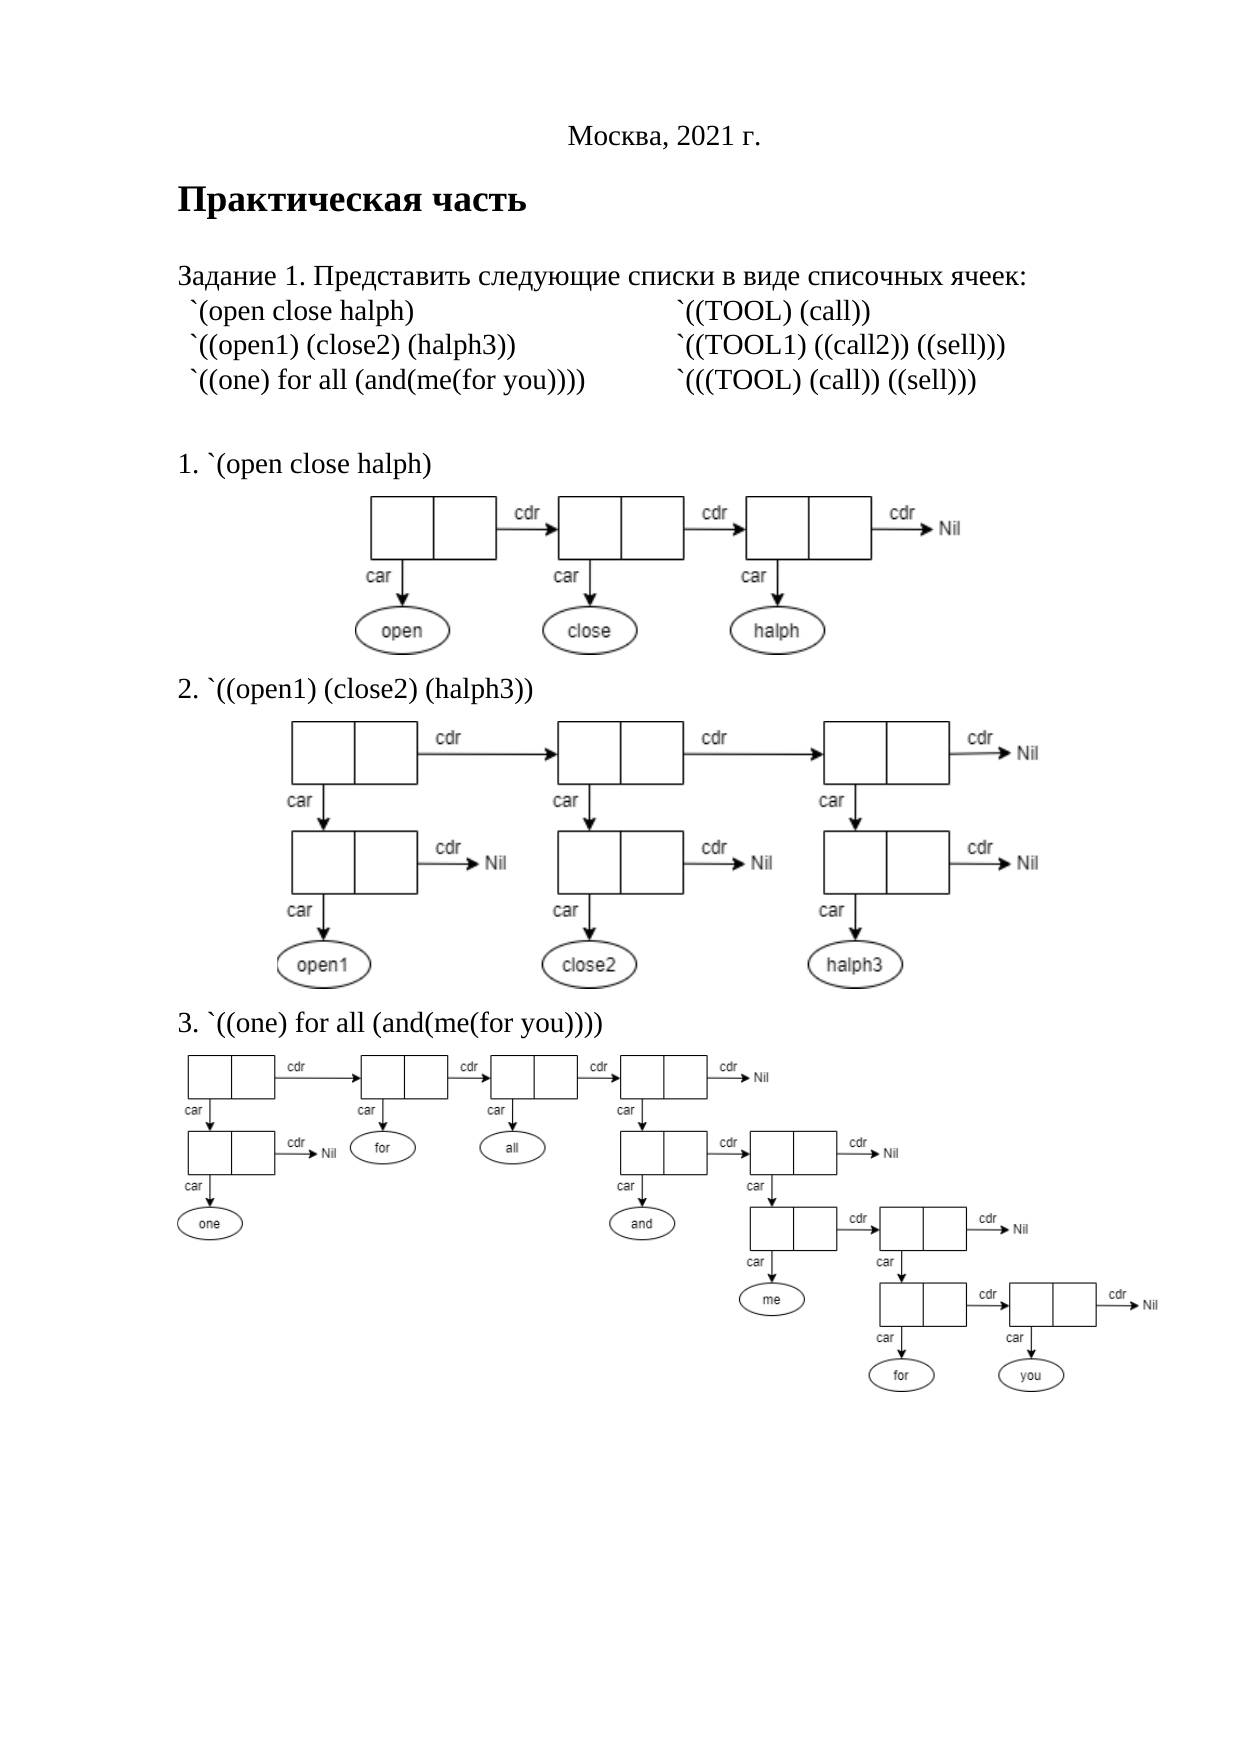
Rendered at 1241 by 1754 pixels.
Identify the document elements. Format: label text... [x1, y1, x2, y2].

table_header `(open close halph) [178, 293, 664, 326]
picture [355, 496, 974, 655]
text 2. `((open1) (close2) (halph3)) [177, 671, 1152, 705]
table_header `((TOOL) (call)) [665, 293, 1151, 326]
table_cell `((open1) (close2) (halph3)) [178, 327, 664, 361]
picture [177, 1055, 1167, 1392]
text 3. `((one) for all (and(me(for you)))) [177, 1005, 1152, 1039]
table_cell `((TOOL1) ((call2)) ((sell))) [665, 327, 1151, 361]
picture [277, 721, 1052, 989]
table_cell `(((TOOL) (call)) ((sell))) [665, 362, 1151, 395]
text Москва, 2021 г. [177, 118, 1152, 152]
text 1. `(open close halph) [177, 447, 1152, 480]
table_cell `((one) for all (and(me(for you)))) [178, 362, 664, 395]
text Задание 1. Представить следующие списки в виде списочных ячеек: [177, 258, 1152, 292]
subtitle Практическая часть [177, 177, 1152, 220]
